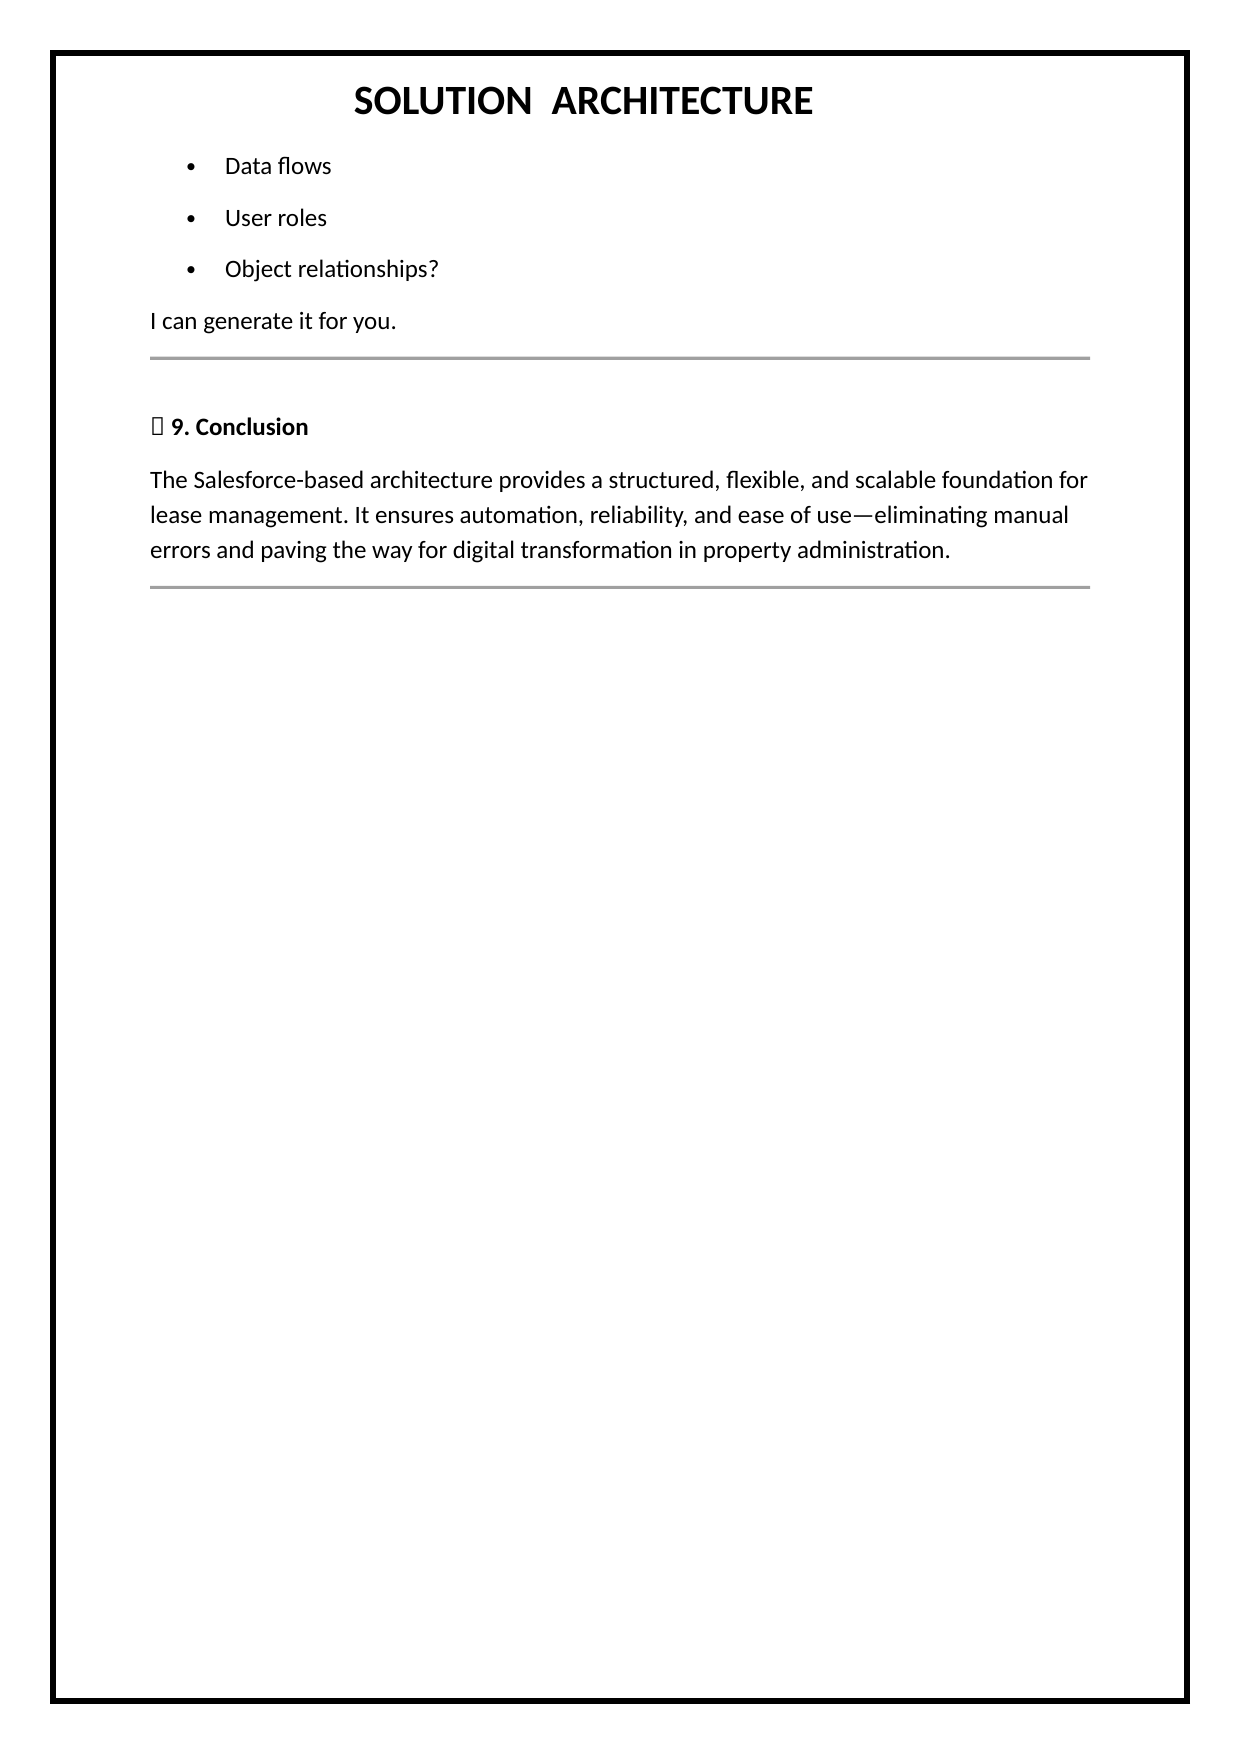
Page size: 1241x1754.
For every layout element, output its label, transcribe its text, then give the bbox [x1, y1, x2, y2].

list Data flows [187, 150, 1090, 181]
text I can generate it for you. [150, 305, 1090, 336]
list User roles [187, 202, 1090, 232]
text ✅ 9. Conclusion [150, 408, 1090, 442]
list Object relationships? [187, 253, 1090, 284]
text The Salesforce-based architecture provides a structured, flexible, and scalable foundation for lease management. It ensures automation, reliability, and ease of use—eliminating manual errors and paving the way for digital transformation in property administration. [150, 464, 1090, 565]
